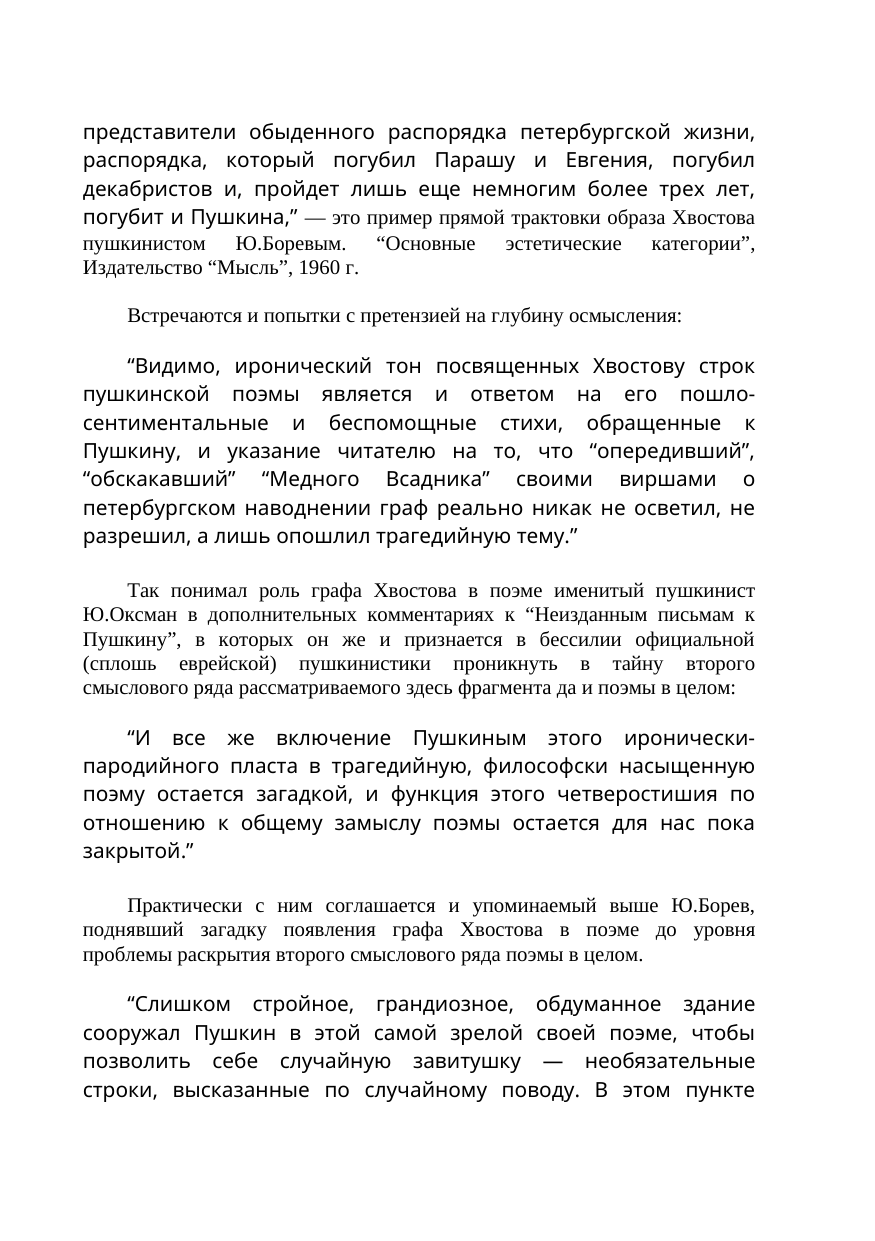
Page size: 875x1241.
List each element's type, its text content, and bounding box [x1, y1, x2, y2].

text Практически с ним соглашается и упоминаемый выше Ю.Борев, поднявший загадку появления графа Хвостова в поэме до уровня проблемы раскрытия второго смыслового ряда поэмы в целом. [83, 893, 756, 966]
text Так понимал роль графа Хвостова в поэме именитый пушкинист Ю.Оксман в дополнительных комментариях к “Неизданным письмам к Пушкину”, в которых он же и признается в бессилии официальной (сплошь еврейской) пушкинистики проникнуть в тайну второго смыслового ряда рассматриваемого здесь фрагмента да и поэмы в целом: [83, 578, 756, 699]
text “Видимо, иронический тон посвященных Хвостову строк пушкинской поэмы является и ответом на его пошло-сентиментальные и беспомощные стихи, обращенные к Пушкину, и указание читателю на то, что “опередивший”, “обскакавший” “Медного Всадника” своими виршами о петербургском наводнении граф реально никак не осветил, не разрешил, а лишь опошлил трагедийную тему.” [83, 351, 756, 550]
text “И все же включение Пушкиным этого иронически-пародийного пласта в трагедийную, философски насыщенную поэму остается загадкой, и функция этого четверостишия по отношению к общему замыслу поэмы остается для нас пока закрытой.” [83, 723, 756, 865]
text Встречаются и попытки с претензией на глубину осмысления: [83, 303, 756, 327]
